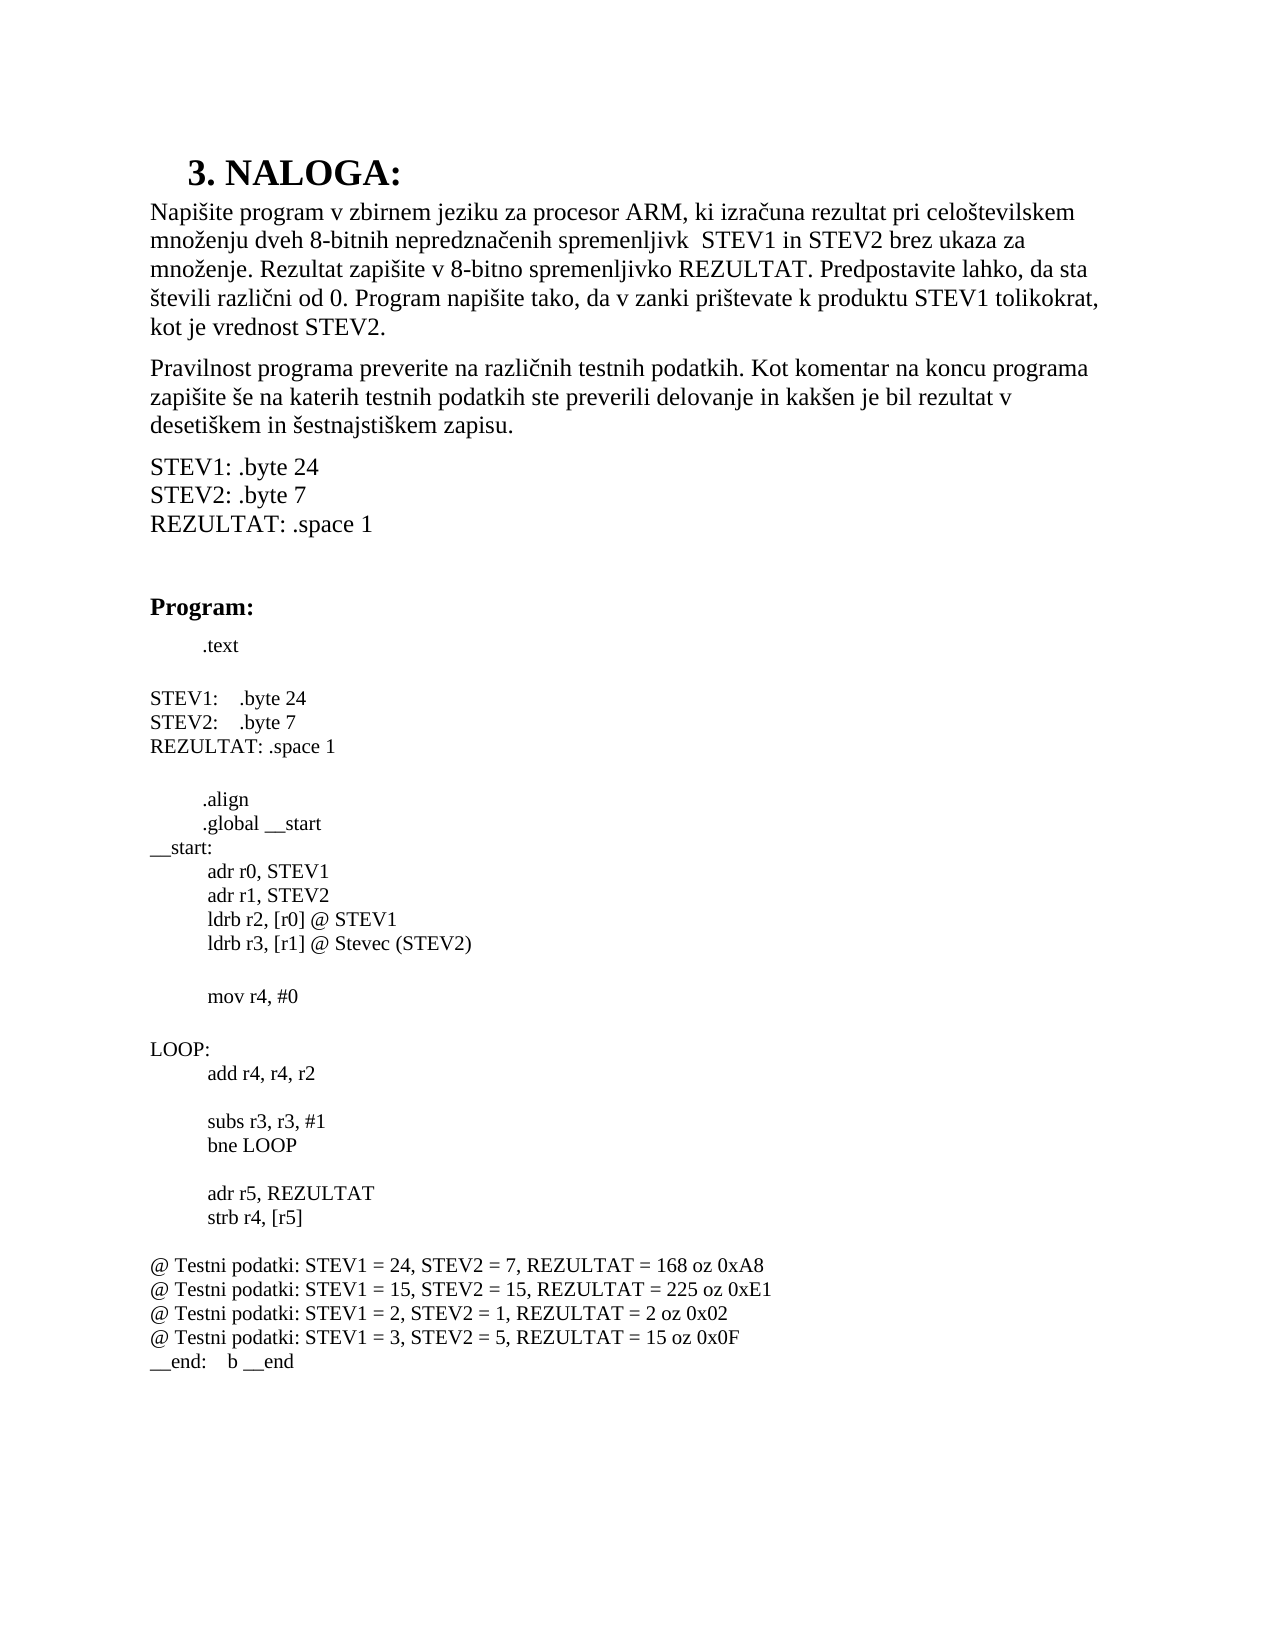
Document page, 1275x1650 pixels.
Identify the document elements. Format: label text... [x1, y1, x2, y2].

text add r4, r4, r2 [150, 1061, 1125, 1085]
text .global __start [150, 811, 1125, 835]
text REZULTAT: .space 1 [150, 734, 1125, 758]
text ldrb r3, [r1] @ Stevec (STEV2) [150, 931, 1125, 955]
text @ Testni podatki: STEV1 = 2, STEV2 = 1, REZULTAT = 2 oz 0x02 [150, 1301, 1125, 1325]
text adr r0, STEV1 [150, 859, 1125, 883]
text adr r5, REZULTAT [150, 1181, 1125, 1205]
text ldrb r2, [r0] @ STEV1 [150, 907, 1125, 931]
text STEV2: .byte 7 [150, 710, 1125, 734]
text Pravilnost programa preverite na različnih testnih podatkih. Kot komentar na koncu programa zapišite še na katerih testnih podatkih ste preverili delovanje in kakšen je bil rezultat v desetiškem in šestnajstiškem zapisu. [150, 353, 1125, 439]
text Program: [150, 592, 1125, 620]
text Napišite program v zbirnem jeziku za procesor ARM, ki izračuna rezultat pri celoštevilskem množenju dveh 8-bitnih nepredznačenih spremenljivk STEV1 in STEV2 brez ukaza za množenje. Rezultat zapišite v 8-bitno spremenljivko REZULTAT. Predpostavite lahko, da sta števili različni od 0. Program napišite tako, da v zanki prištevate k produktu STEV1 tolikokrat, kot je vrednost STEV2. [150, 197, 1125, 340]
text .align [150, 787, 1125, 811]
text @ Testni podatki: STEV1 = 3, STEV2 = 5, REZULTAT = 15 oz 0x0F [150, 1325, 1125, 1349]
text __end: b __end [150, 1349, 1125, 1373]
text STEV1: .byte 24 [150, 686, 1125, 710]
text mov r4, #0 [150, 984, 1125, 1008]
text adr r1, STEV2 [150, 883, 1125, 907]
text .text [150, 633, 1125, 657]
text bne LOOP [150, 1133, 1125, 1157]
text @ Testni podatki: STEV1 = 24, STEV2 = 7, REZULTAT = 168 oz 0xA8 [150, 1253, 1125, 1277]
text subs r3, r3, #1 [150, 1109, 1125, 1133]
text __start: [150, 835, 1125, 859]
text strb r4, [r5] [150, 1205, 1125, 1229]
list NALOGA: [187, 150, 1125, 193]
text @ Testni podatki: STEV1 = 15, STEV2 = 15, REZULTAT = 225 oz 0xE1 [150, 1277, 1125, 1301]
text LOOP: [150, 1037, 1125, 1061]
text STEV1: .byte 24 STEV2: .byte 7 REZULTAT: .space 1 [150, 452, 1125, 538]
